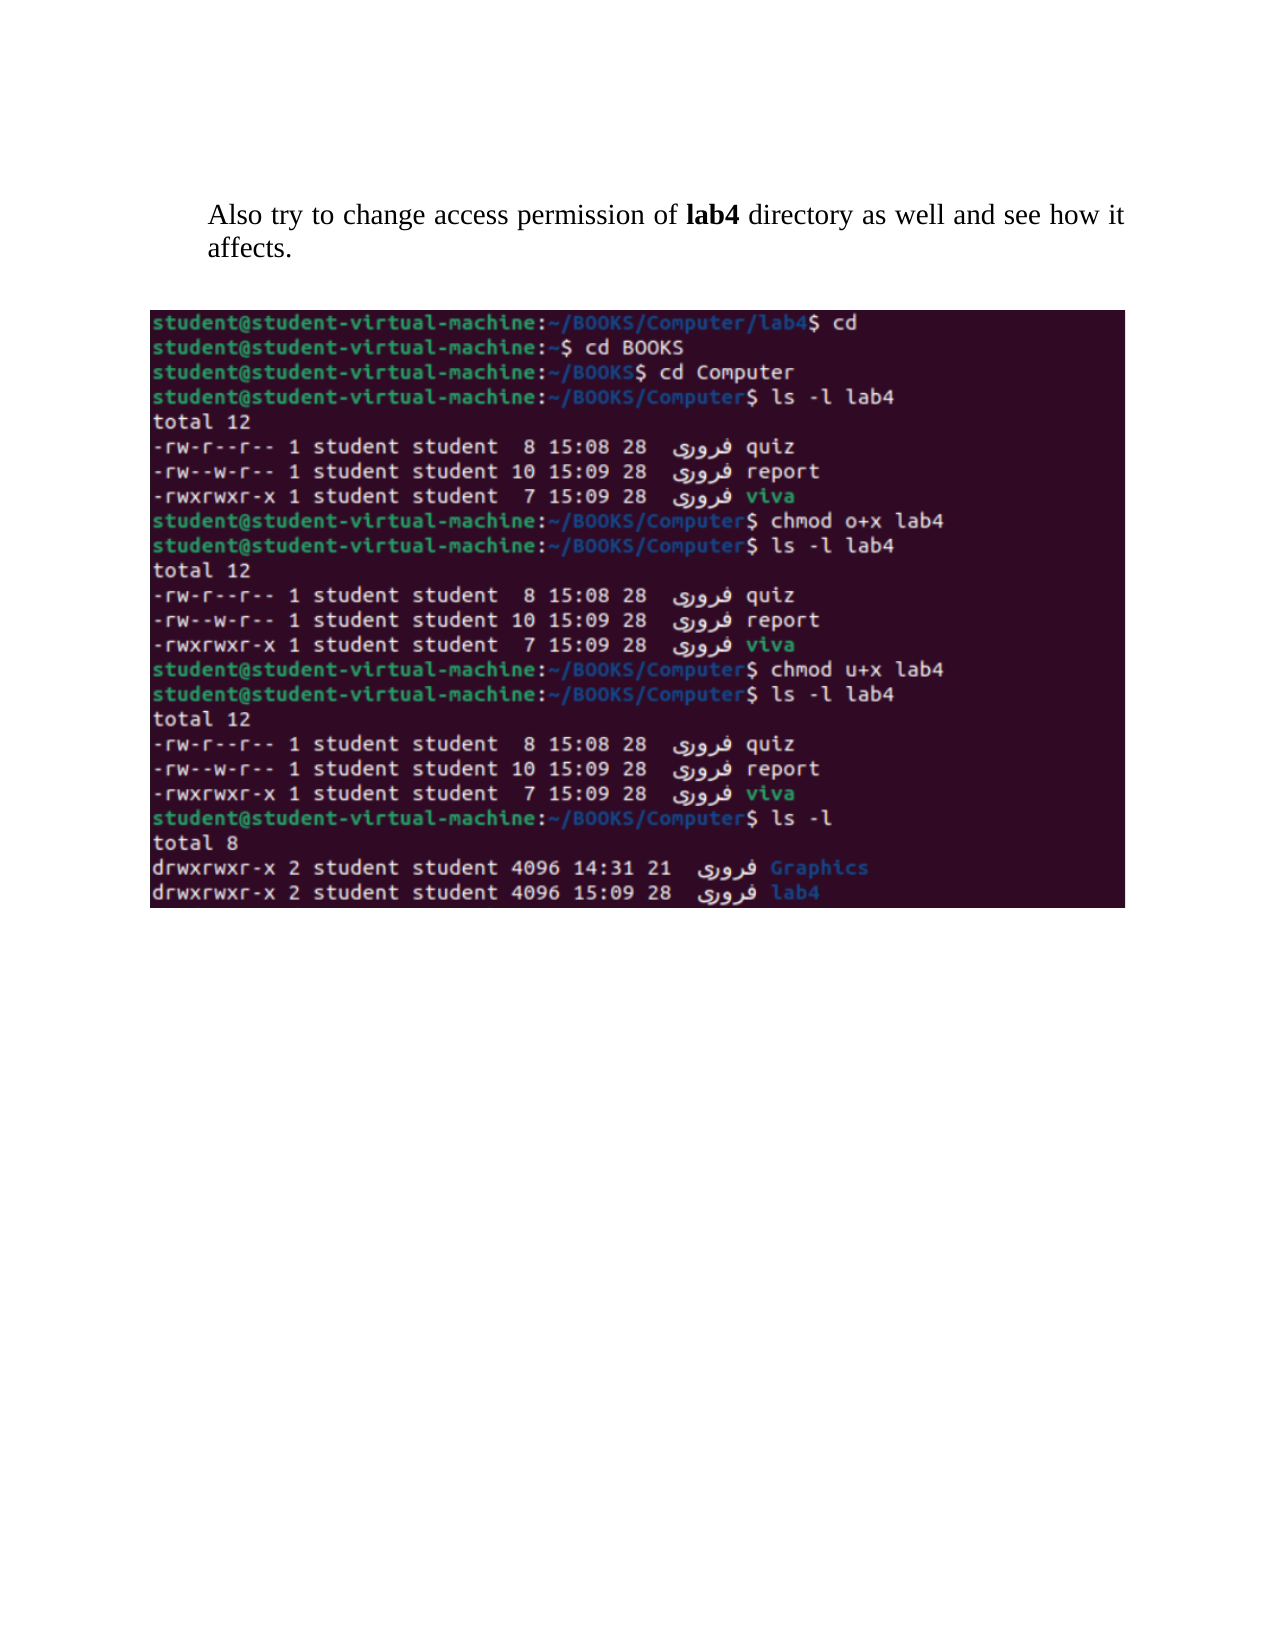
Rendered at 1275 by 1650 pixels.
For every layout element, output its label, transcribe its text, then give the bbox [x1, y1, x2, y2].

picture [150, 310, 1125, 908]
text Also try to change access permission of lab4 directory as well and see how it affects. [207, 197, 1125, 264]
